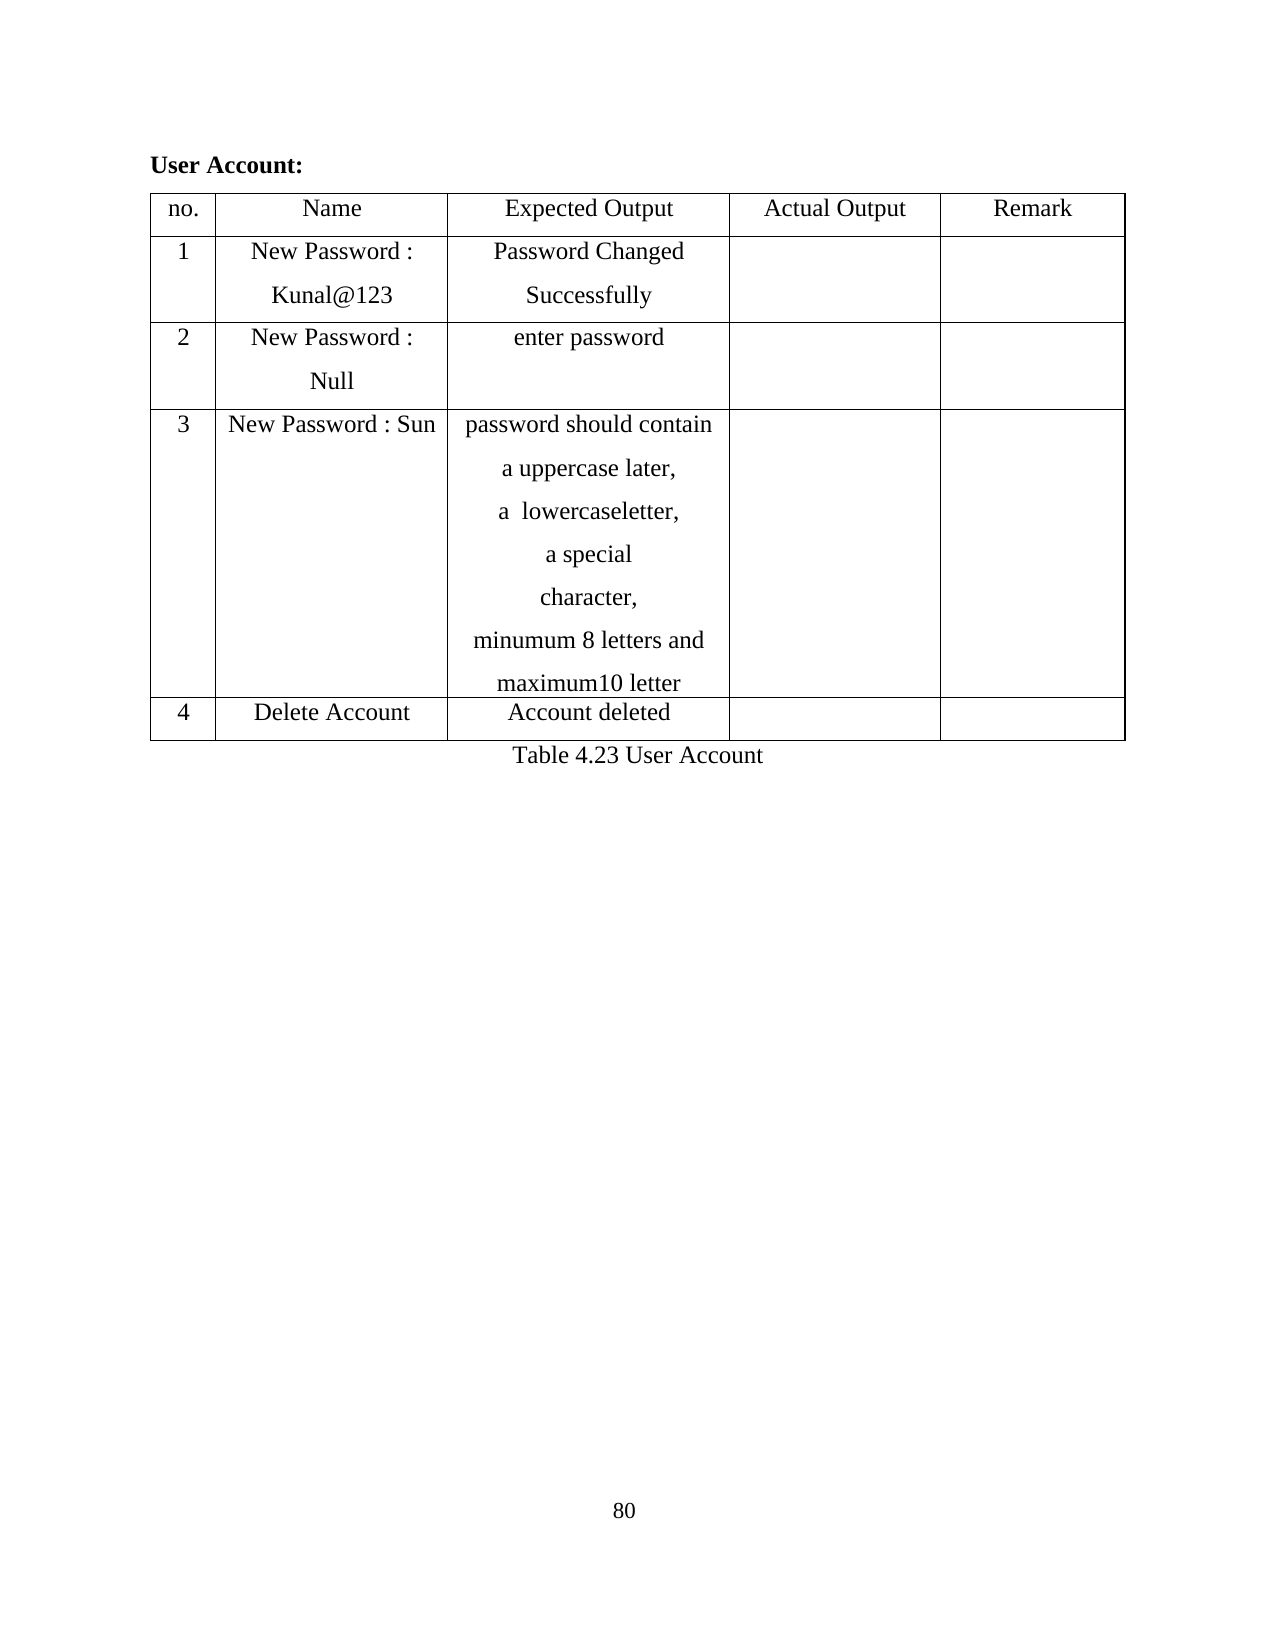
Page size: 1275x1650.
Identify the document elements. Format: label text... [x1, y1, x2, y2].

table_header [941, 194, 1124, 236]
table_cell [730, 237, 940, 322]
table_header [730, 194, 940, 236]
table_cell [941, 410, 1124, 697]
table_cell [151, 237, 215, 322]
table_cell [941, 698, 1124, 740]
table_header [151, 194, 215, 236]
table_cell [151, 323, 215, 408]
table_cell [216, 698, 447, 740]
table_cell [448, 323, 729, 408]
subtitle User Account: [150, 150, 1217, 179]
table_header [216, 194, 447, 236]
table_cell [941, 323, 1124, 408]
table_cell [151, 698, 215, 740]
text Table 4.23 User Account [148, 741, 1127, 769]
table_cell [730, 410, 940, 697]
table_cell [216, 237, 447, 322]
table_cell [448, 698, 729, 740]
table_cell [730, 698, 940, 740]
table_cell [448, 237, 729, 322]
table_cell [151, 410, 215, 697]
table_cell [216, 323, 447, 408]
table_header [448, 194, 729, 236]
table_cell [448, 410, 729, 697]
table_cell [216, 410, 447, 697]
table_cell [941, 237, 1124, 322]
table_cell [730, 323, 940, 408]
